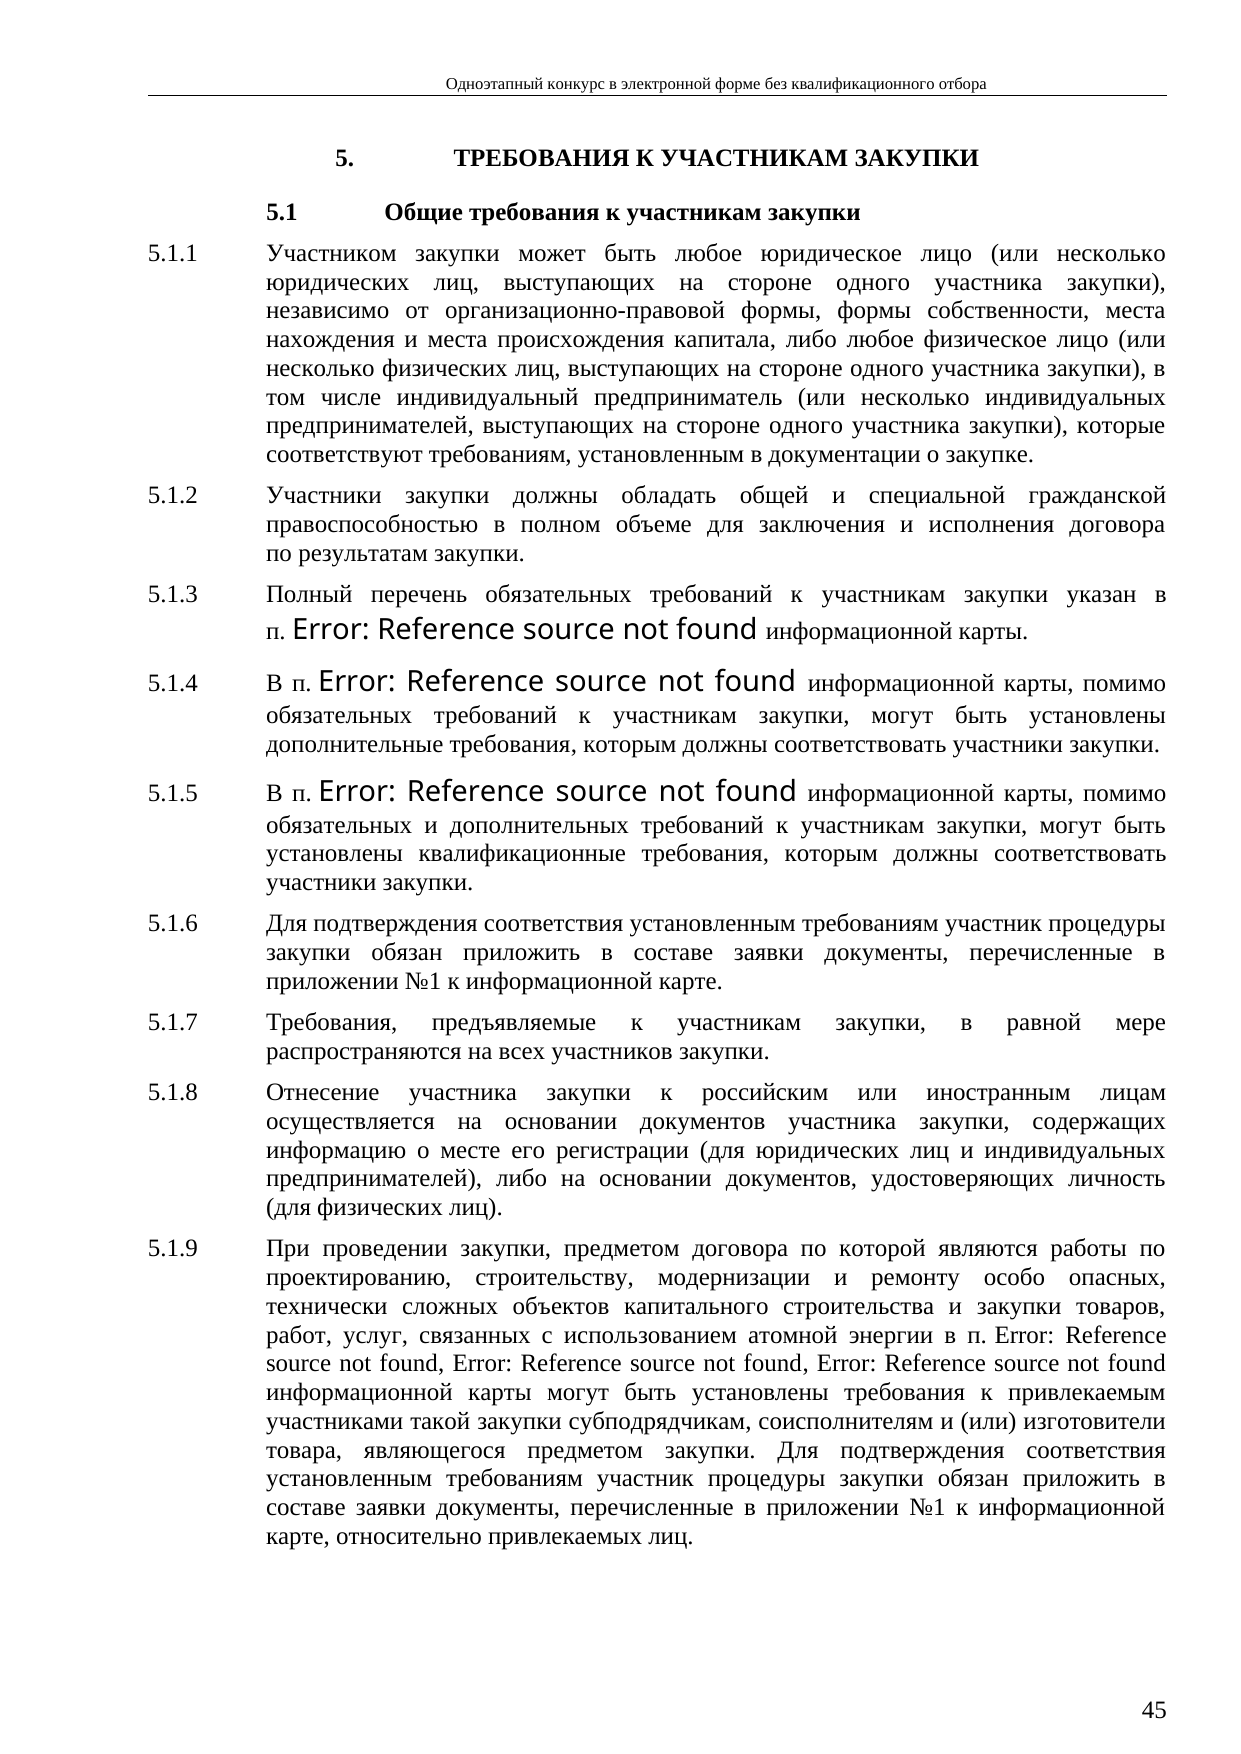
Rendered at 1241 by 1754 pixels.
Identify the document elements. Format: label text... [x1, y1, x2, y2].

text Участником закупки может быть любое юридическое лицо (или несколько юридических лиц, выступающих на стороне одного участника закупки), независимо от организационно-правовой формы, формы собственности, места нахождения и места происхождения капитала, либо любое физическое лицо (или несколько физических лиц, выступающих на стороне одного участника закупки), в том числе индивидуальный предприниматель (или несколько индивидуальных предпринимателей, выступающих на стороне одного участника закупки), которые соответствуют требованиям, установленным в документации о закупке. [148, 238, 1167, 468]
text Требования, предъявляемые к участникам закупки, в равной мере распространяются на всех участников закупки. [148, 1007, 1167, 1065]
text ТРЕБОВАНИЯ К УЧАСТНИКАМ ЗАКУПКИ [148, 143, 1167, 172]
text Отнесение участника закупки к российским или иностранным лицам осуществляется на основании документов участника закупки, содержащих информацию о месте его регистрации (для юридических лиц и индивидуальных предпринимателей), либо на основании документов, удостоверяющих личность (для физических лиц). [148, 1077, 1167, 1221]
text Участники закупки должны обладать общей и специальной гражданской правоспособностью в полном объеме для заключения и исполнения договора по результатам закупки. [148, 481, 1167, 567]
text Для подтверждения соответствия установленным требованиям участник процедуры закупки обязан приложить в составе заявки документы, перечисленные в приложении №1 к информационной карте. [148, 908, 1167, 995]
text Общие требования к участникам закупки [266, 197, 1167, 226]
